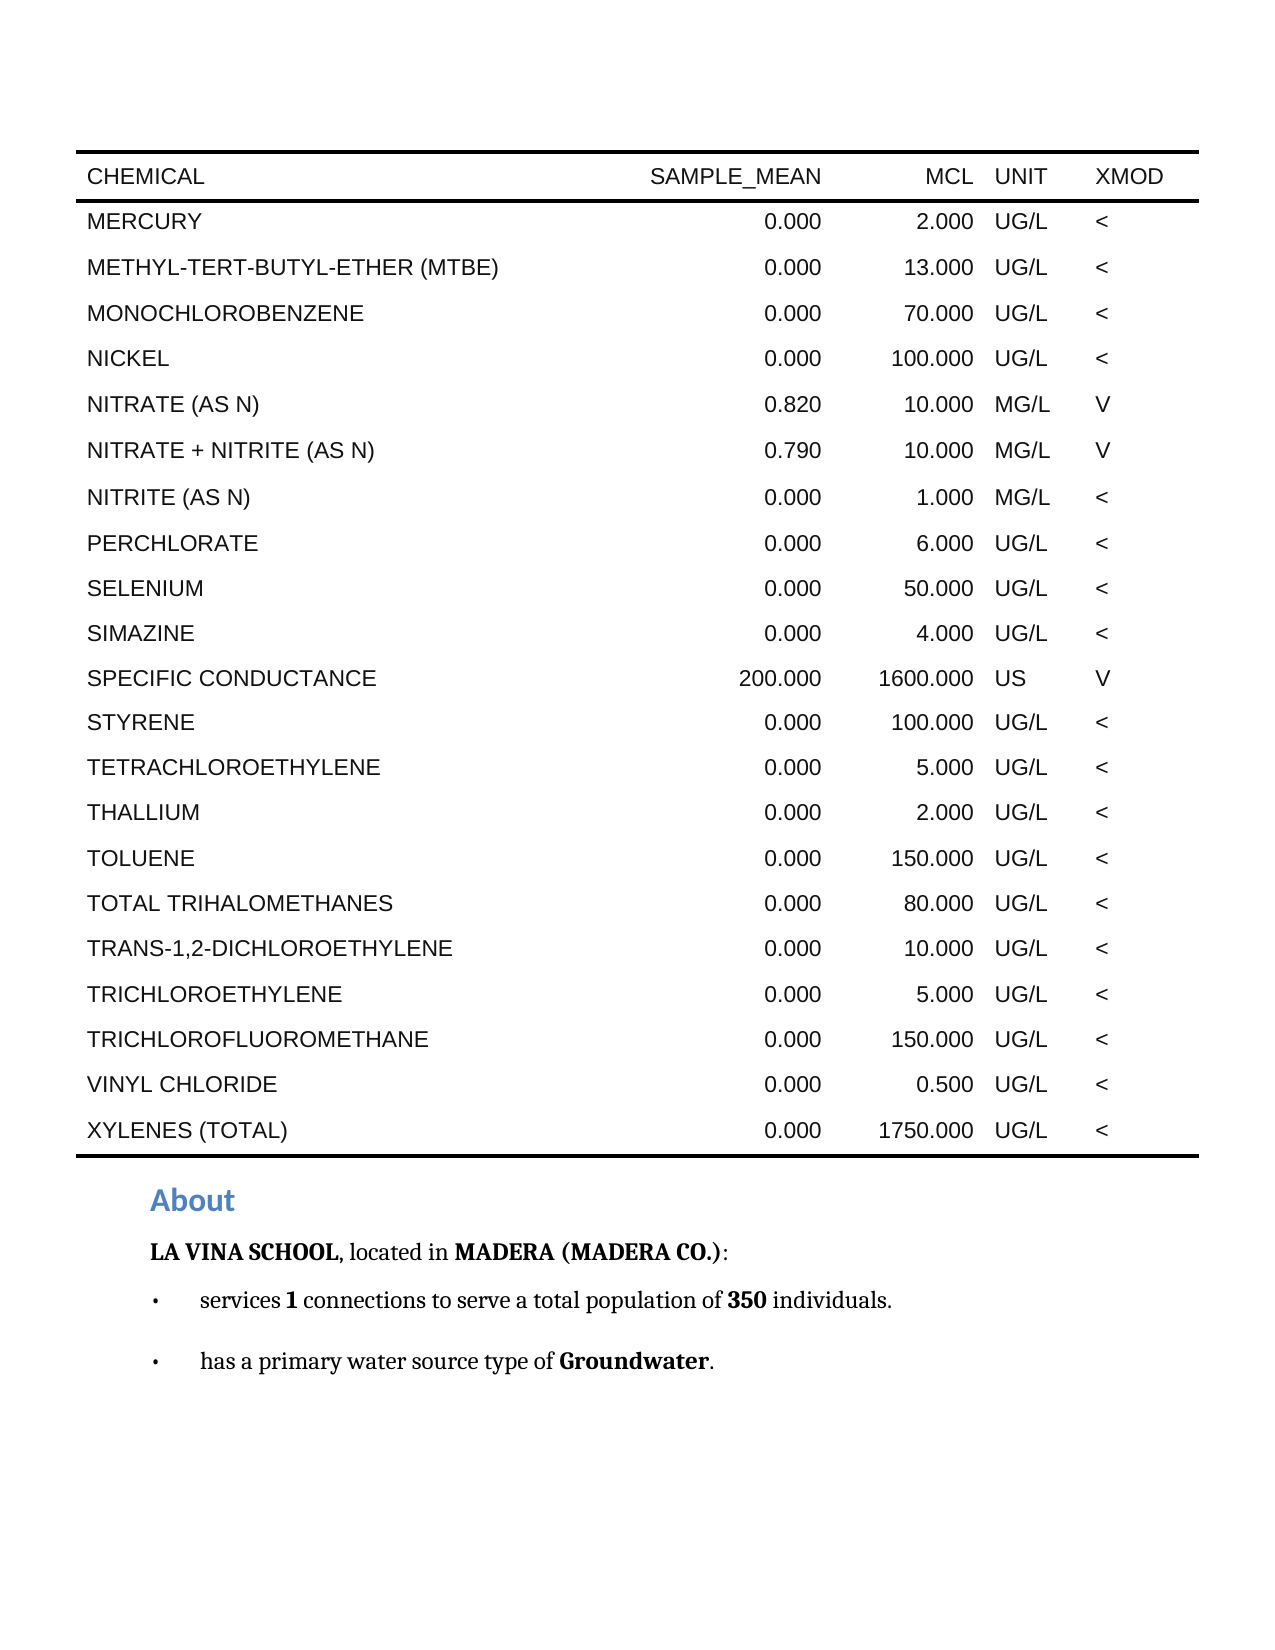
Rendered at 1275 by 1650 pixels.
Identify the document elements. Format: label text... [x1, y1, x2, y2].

table_cell UG/L [984, 336, 1085, 381]
table_cell 0.000 [620, 835, 832, 880]
table_cell UG/L [984, 1062, 1085, 1107]
table_cell VINYL CHLORIDE [76, 1062, 619, 1107]
table_cell UG/L [984, 1107, 1085, 1153]
table_cell 0.000 [620, 880, 832, 926]
table_cell V [1085, 381, 1199, 427]
table_cell < [1085, 971, 1199, 1017]
table_cell UG/L [984, 926, 1085, 971]
table_cell < [1085, 336, 1199, 381]
table_cell < [1085, 835, 1199, 880]
table_cell MG/L [984, 427, 1085, 474]
table_cell TOLUENE [76, 835, 619, 880]
table_cell 100.000 [832, 336, 984, 381]
table_cell < [1085, 1062, 1199, 1107]
table_cell PERCHLORATE [76, 520, 619, 566]
table_cell < [1085, 926, 1199, 971]
table_cell < [1085, 244, 1199, 290]
table_cell 5.000 [832, 745, 984, 790]
table_cell < [1085, 290, 1199, 336]
table_cell 0.000 [620, 1107, 832, 1153]
table_cell MONOCHLOROBENZENE [76, 290, 619, 336]
table_cell STYRENE [76, 700, 619, 745]
table_cell TRICHLOROETHYLENE [76, 971, 619, 1017]
table_cell 0.000 [620, 244, 832, 290]
table_cell 2.000 [832, 203, 984, 244]
table_cell 50.000 [832, 566, 984, 611]
table_cell < [1085, 880, 1199, 926]
table_cell 200.000 [620, 656, 832, 699]
table_cell 4.000 [832, 611, 984, 656]
table_cell UG/L [984, 520, 1085, 566]
table_cell SPECIFIC CONDUCTANCE [76, 656, 619, 699]
table_cell 0.000 [620, 790, 832, 835]
table_cell UG/L [984, 700, 1085, 745]
table_header XMOD [1085, 154, 1199, 198]
table_cell < [1085, 203, 1199, 244]
table_cell UG/L [984, 745, 1085, 790]
table_cell 0.000 [620, 1017, 832, 1062]
table_cell NITRATE (AS N) [76, 381, 619, 427]
table_cell < [1085, 611, 1199, 656]
table_cell < [1085, 474, 1199, 520]
table_cell 0.000 [620, 520, 832, 566]
table_cell 0.820 [620, 381, 832, 427]
table_cell TOTAL TRIHALOMETHANES [76, 880, 619, 926]
table_cell 10.000 [832, 427, 984, 474]
table_cell XYLENES (TOTAL) [76, 1107, 619, 1153]
table_cell 0.790 [620, 427, 832, 474]
table_cell 1750.000 [832, 1107, 984, 1153]
table_cell 0.000 [620, 611, 832, 656]
table_cell < [1085, 566, 1199, 611]
table_cell NITRITE (AS N) [76, 474, 619, 520]
table_cell UG/L [984, 880, 1085, 926]
table_cell 0.000 [620, 566, 832, 611]
table_cell MG/L [984, 381, 1085, 427]
table_header CHEMICAL [76, 154, 619, 198]
table_cell 100.000 [832, 700, 984, 745]
table_cell UG/L [984, 566, 1085, 611]
table_cell 0.000 [620, 926, 832, 971]
table_cell UG/L [984, 1017, 1085, 1062]
table_cell UG/L [984, 203, 1085, 244]
table_cell 0.000 [620, 700, 832, 745]
table_cell 0.000 [620, 290, 832, 336]
table_cell < [1085, 745, 1199, 790]
text LA VINA SCHOOL, located in MADERA (MADERA CO.): [150, 1238, 1125, 1267]
table_cell < [1085, 700, 1199, 745]
table_cell US [984, 656, 1085, 699]
table_cell TRANS-1,2-DICHLOROETHYLENE [76, 926, 619, 971]
table_cell SIMAZINE [76, 611, 619, 656]
table_cell 10.000 [832, 381, 984, 427]
table_cell TETRACHLOROETHYLENE [76, 745, 619, 790]
table_cell V [1085, 656, 1199, 699]
table_header UNIT [984, 154, 1085, 198]
table_cell NITRATE + NITRITE (AS N) [76, 427, 619, 474]
table_cell THALLIUM [76, 790, 619, 835]
table_cell 6.000 [832, 520, 984, 566]
table_header MCL [832, 154, 984, 198]
table_header SAMPLE_MEAN [620, 154, 832, 198]
table_cell 2.000 [832, 790, 984, 835]
table_cell 1600.000 [832, 656, 984, 699]
table_cell 5.000 [832, 971, 984, 1017]
table_cell UG/L [984, 244, 1085, 290]
table_cell 10.000 [832, 926, 984, 971]
table_cell 0.000 [620, 745, 832, 790]
table_cell UG/L [984, 290, 1085, 336]
table_cell V [1085, 427, 1199, 474]
table_cell UG/L [984, 611, 1085, 656]
table_cell 1.000 [832, 474, 984, 520]
table_cell 70.000 [832, 290, 984, 336]
table_cell 0.000 [620, 336, 832, 381]
table_cell 80.000 [832, 880, 984, 926]
table_cell UG/L [984, 790, 1085, 835]
table_cell 13.000 [832, 244, 984, 290]
subtitle About [150, 1178, 1125, 1219]
table_cell 150.000 [832, 1017, 984, 1062]
table_cell UG/L [984, 971, 1085, 1017]
table_cell < [1085, 520, 1199, 566]
table_cell < [1085, 1107, 1199, 1153]
table_cell 150.000 [832, 835, 984, 880]
table_cell 0.000 [620, 474, 832, 520]
table_cell 0.500 [832, 1062, 984, 1107]
list services 1 connections to serve a total population of 350 individuals. [150, 1286, 1125, 1343]
table_cell < [1085, 1017, 1199, 1062]
table_cell TRICHLOROFLUOROMETHANE [76, 1017, 619, 1062]
table_cell MERCURY [76, 203, 619, 244]
table_cell SELENIUM [76, 566, 619, 611]
table_cell 0.000 [620, 203, 832, 244]
table_cell METHYL-TERT-BUTYL-ETHER (MTBE) [76, 244, 619, 290]
table_cell 0.000 [620, 1062, 832, 1107]
table_cell NICKEL [76, 336, 619, 381]
list has a primary water source type of Groundwater. [150, 1347, 1125, 1376]
table_cell < [1085, 790, 1199, 835]
table_cell UG/L [984, 835, 1085, 880]
table_cell 0.000 [620, 971, 832, 1017]
table_cell MG/L [984, 474, 1085, 520]
